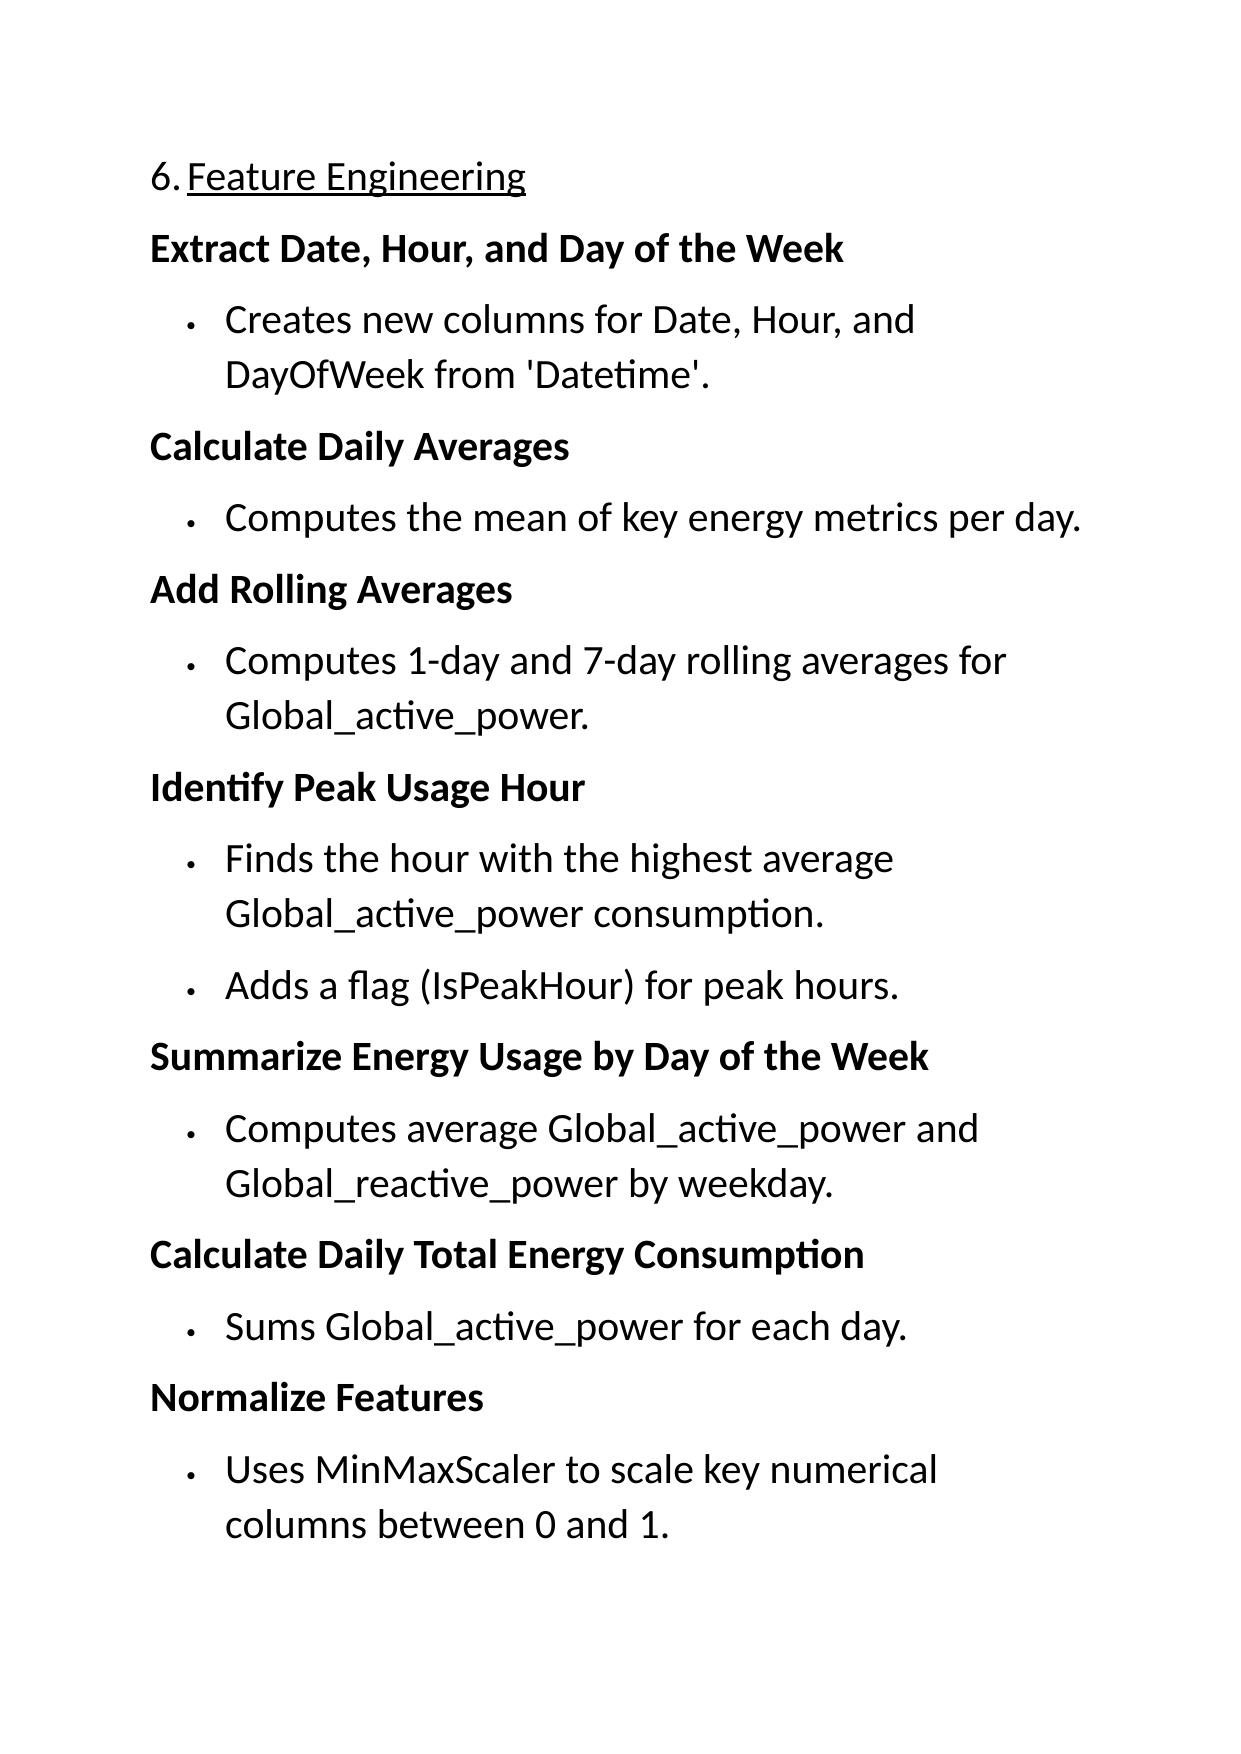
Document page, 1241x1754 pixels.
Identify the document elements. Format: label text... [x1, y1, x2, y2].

text 6. Feature Engineering [150, 150, 1090, 201]
list Finds the hour with the highest average Global_active_power consumption. [187, 832, 1090, 938]
list Computes the mean of key energy metrics per day. [187, 491, 1090, 542]
list Sums Global_active_power for each day. [187, 1300, 1090, 1351]
text Calculate Daily Total Energy Consumption [150, 1228, 1090, 1279]
text Add Rolling Averages [150, 563, 1090, 613]
list Uses MinMaxScaler to scale key numerical columns between 0 and 1. [187, 1443, 1090, 1549]
list Computes average Global_active_power and Global_reactive_power by weekday. [187, 1102, 1090, 1208]
text Identify Peak Usage Hour [150, 761, 1090, 812]
text Normalize Features [150, 1371, 1090, 1422]
text Calculate Daily Averages [150, 419, 1090, 470]
list Computes 1-day and 7-day rolling averages for Global_active_power. [187, 634, 1090, 740]
text Extract Date, Hour, and Day of the Week [150, 222, 1090, 272]
list Adds a flag (IsPeakHour) for peak hours. [187, 959, 1090, 1009]
text Summarize Energy Usage by Day of the Week [150, 1030, 1090, 1081]
list Creates new columns for Date, Hour, and DayOfWeek from 'Datetime'. [187, 293, 1090, 399]
